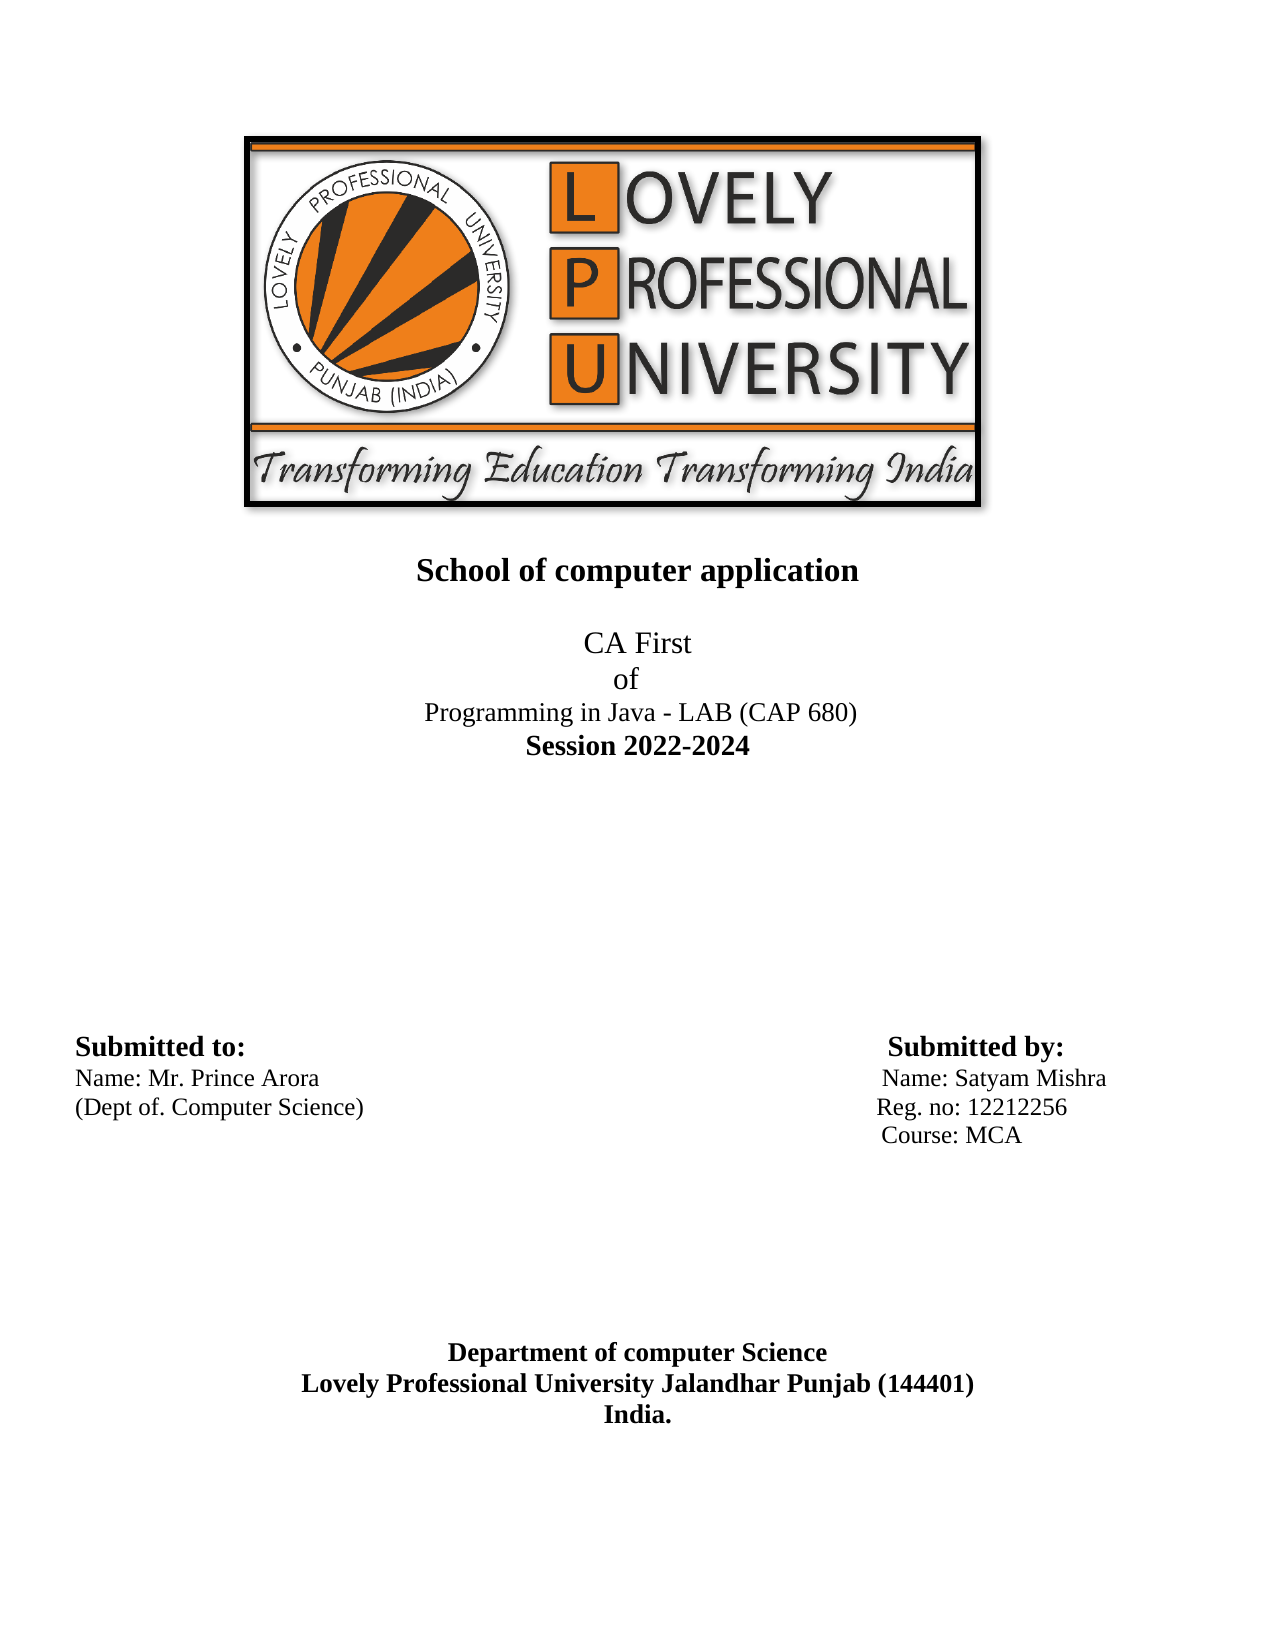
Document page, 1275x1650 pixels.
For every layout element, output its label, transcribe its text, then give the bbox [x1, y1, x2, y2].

text CA First [75, 624, 1200, 661]
text (Dept of. Computer Science) Reg. no: 12212256 [75, 1092, 1200, 1121]
picture [250, 142, 975, 501]
text Programming in Java - LAB (CAP 680) [75, 696, 1200, 728]
text India. [75, 1398, 1200, 1429]
text Name: Mr. Prince Arora Name: Satyam Mishra [75, 1063, 1200, 1092]
text Submitted to: Submitted by: [75, 1029, 1200, 1063]
text Lovely Professional University Jalandhar Punjab (144401) [75, 1367, 1200, 1398]
text Course: MCA [825, 1121, 1200, 1149]
text Department of computer Science [75, 1336, 1200, 1367]
text School of computer application [75, 550, 1200, 589]
text Session 2022-2024 [75, 728, 1200, 761]
text of [75, 661, 1200, 696]
